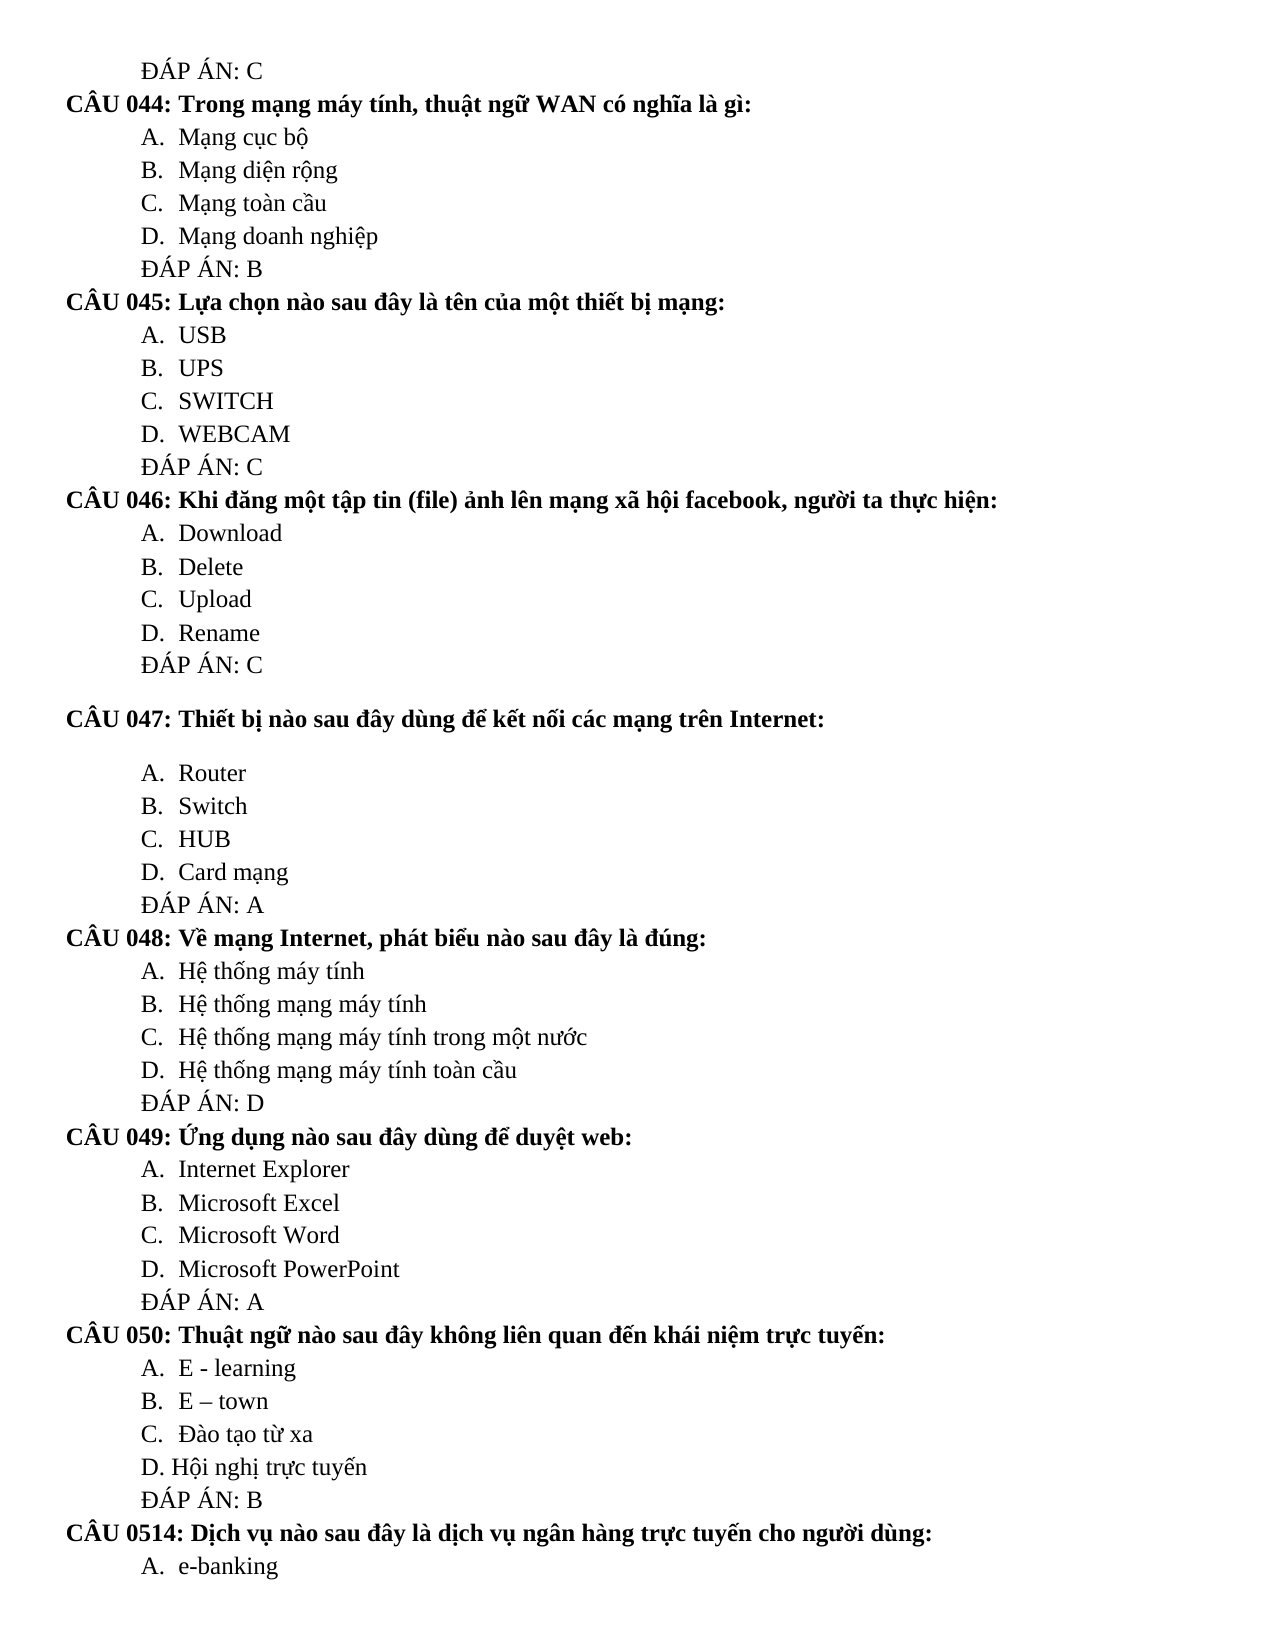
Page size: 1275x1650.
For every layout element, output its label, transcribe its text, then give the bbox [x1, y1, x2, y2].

list Microsoft Excel [141, 1188, 1228, 1216]
list D. Hội nghị trực tuyến [141, 1452, 1228, 1481]
list ĐÁP ÁN: A [141, 890, 1228, 919]
list Switch [141, 791, 1228, 820]
list CÂU 044: Trong mạng máy tính, thuật ngữ WAN có nghĩa là gì: [66, 89, 1228, 118]
list UPS [141, 353, 1228, 382]
list ĐÁP ÁN: C [141, 651, 1228, 679]
list Mạng doanh nghiệp [141, 221, 1228, 250]
list Download [141, 518, 1228, 547]
list Rename [141, 618, 1228, 646]
list ĐÁP ÁN: C [141, 452, 1228, 481]
list Hệ thống mạng máy tính trong một nước [141, 1022, 1228, 1051]
list CÂU 048: Về mạng Internet, phát biểu nào sau đây là đúng: [66, 923, 1228, 952]
list ĐÁP ÁN: B [141, 1485, 1228, 1513]
list e-banking [141, 1551, 1228, 1579]
list Đào tạo từ xa [141, 1419, 1228, 1447]
list Microsoft Word [141, 1221, 1228, 1249]
list Mạng cục bộ [141, 122, 1228, 151]
list ĐÁP ÁN: C [141, 56, 1228, 85]
list ĐÁP ÁN: B [141, 254, 1228, 283]
list WEBCAM [141, 419, 1228, 448]
list Delete [141, 552, 1228, 580]
list USB [141, 320, 1228, 349]
list CÂU 0514: Dịch vụ nào sau đây là dịch vụ ngân hàng trực tuyến cho người dùng: [66, 1518, 1228, 1547]
list Mạng diện rộng [141, 155, 1228, 184]
list CÂU 046: Khi đăng một tập tin (file) ảnh lên mạng xã hội facebook, người ta thực hiện: [66, 486, 1228, 514]
list E – town [141, 1386, 1228, 1414]
list CÂU 045: Lựa chọn nào sau đây là tên của một thiết bị mạng: [66, 287, 1228, 316]
list ĐÁP ÁN: D [141, 1088, 1228, 1117]
list SWITCH [141, 386, 1228, 415]
list CÂU 050: Thuật ngữ nào sau đây không liên quan đến khái niệm trực tuyến: [66, 1320, 1228, 1348]
list Hệ thống mạng máy tính toàn cầu [141, 1056, 1228, 1084]
text CÂU 047: Thiết bị nào sau đây dùng để kết nối các mạng trên Internet: [66, 704, 1228, 733]
list Hệ thống mạng máy tính [141, 989, 1228, 1018]
list E - learning [141, 1353, 1228, 1381]
list Card mạng [141, 857, 1228, 886]
list Upload [141, 584, 1228, 613]
list CÂU 049: Ứng dụng nào sau đây dùng để duyệt web: [66, 1122, 1228, 1150]
list Mạng toàn cầu [141, 188, 1228, 217]
list Internet Explorer [141, 1154, 1228, 1183]
list Router [141, 758, 1228, 787]
list ĐÁP ÁN: A [141, 1287, 1228, 1315]
list HUB [141, 824, 1228, 853]
list Microsoft PowerPoint [141, 1254, 1228, 1282]
list Hệ thống máy tính [141, 956, 1228, 985]
